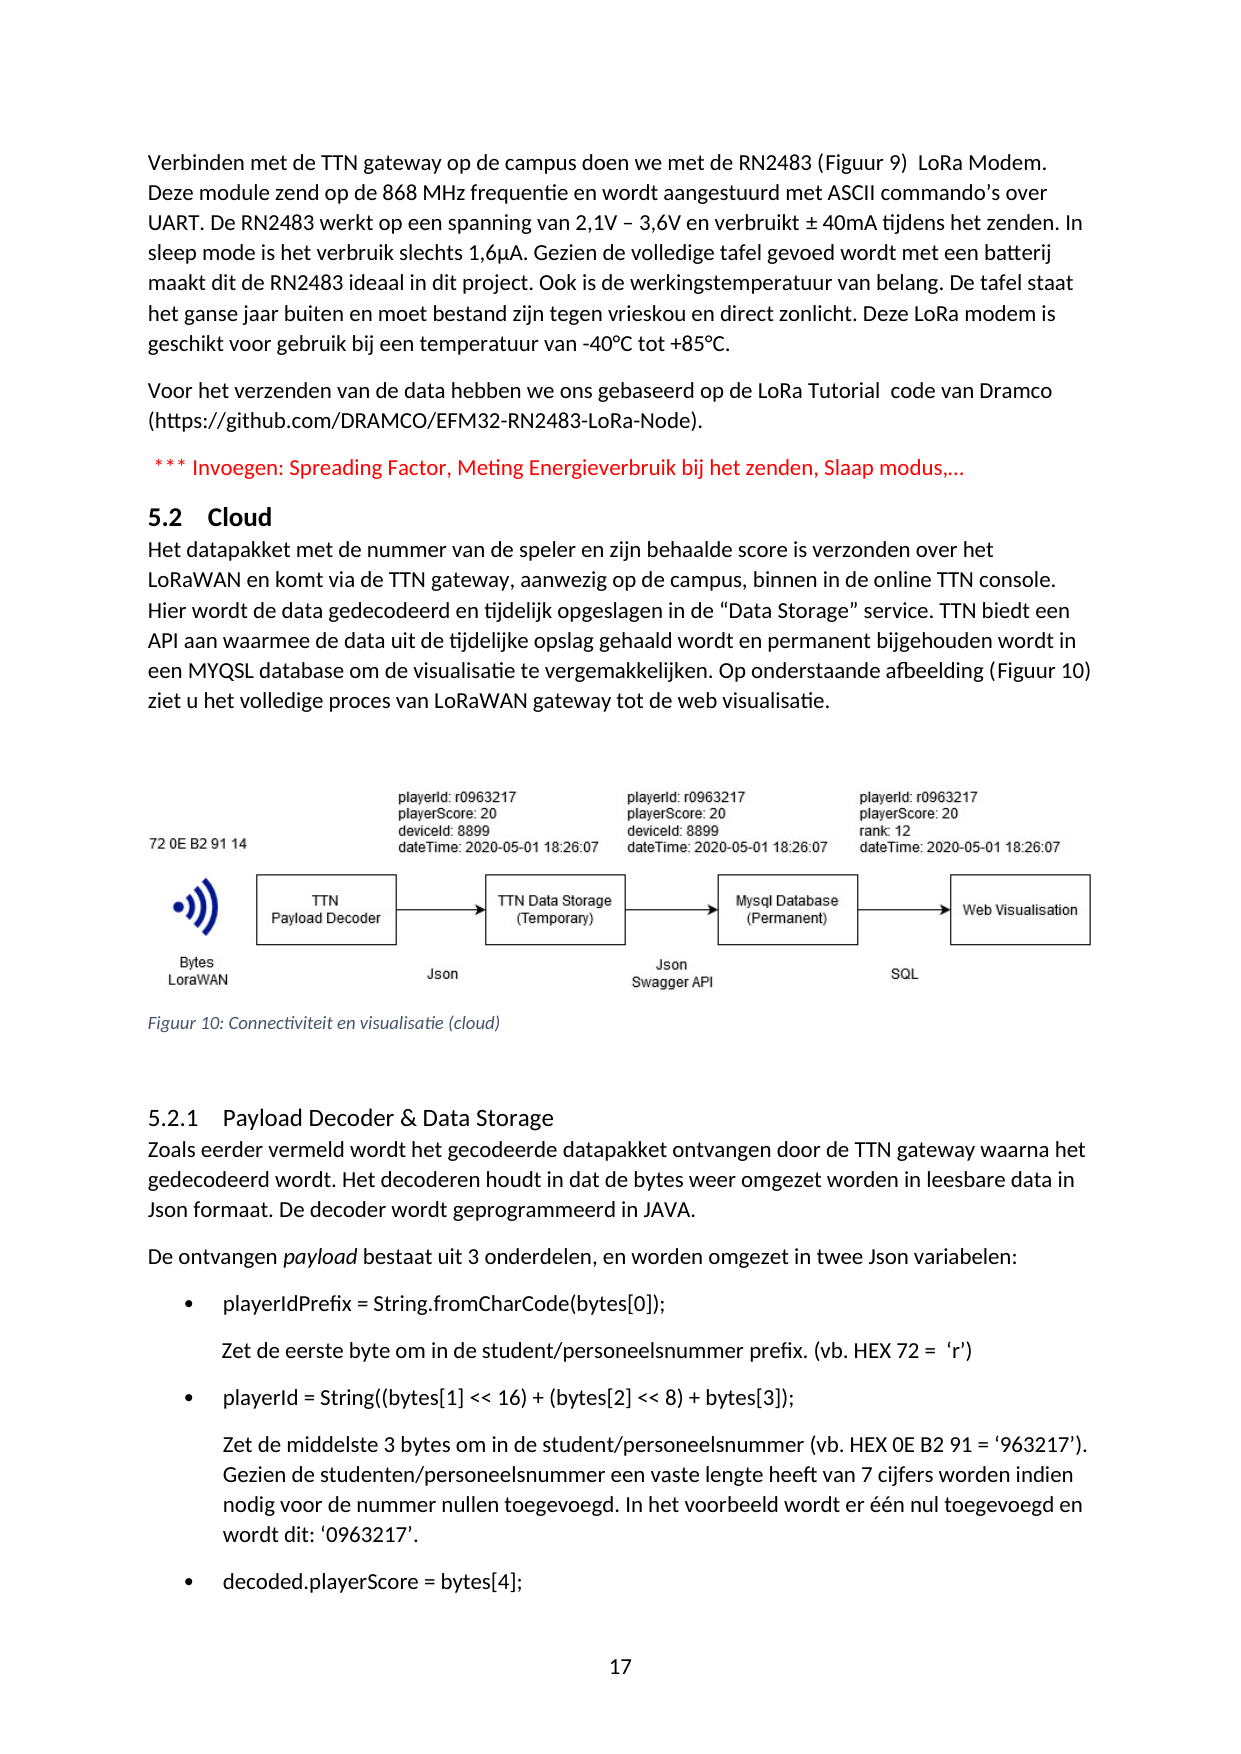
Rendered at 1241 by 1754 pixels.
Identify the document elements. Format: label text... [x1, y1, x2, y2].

picture [147, 780, 1092, 993]
subtitle Payload Decoder & Data Storage [148, 1102, 1092, 1133]
text De ontvangen payload bestaat uit 3 onderdelen, en worden omgezet in twee Json variabelen: [148, 1242, 1092, 1270]
text Het datapakket met de nummer van de speler en zijn behaalde score is verzonden over het LoRaWAN en komt via de TTN gateway, aanwezig op de campus, binnen in de online TTN console. Hier wordt de data gedecodeerd en tijdelijk opgeslagen in de “Data Storage” service. TTN biedt een API aan waarmee de data uit de tijdelijke opslag gehaald wordt en permanent bijgehouden wordt in een MYQSL database om de visualisatie te vergemakkelijken. Op onderstaande afbeelding (Figuur 10) ziet u het volledige proces van LoRaWAN gateway tot de web visualisatie. [148, 535, 1092, 714]
list decoded.playerScore = bytes[4]; [185, 1567, 1092, 1595]
text Zoals eerder vermeld wordt het gecodeerde datapakket ontvangen door de TTN gateway waarna het gedecodeerd wordt. Het decoderen houdt in dat de bytes weer omgezet worden in leesbare data in Json formaat. De decoder wordt geprogrammeerd in JAVA. [148, 1135, 1092, 1223]
text Zet de middelste 3 bytes om in de student/personeelsnummer (vb. HEX 0E B2 91 = ‘963217’). Gezien de studenten/personeelsnummer een vaste lengte heeft van 7 cijfers worden indien nodig voor de nummer nullen toegevoegd. In het voorbeeld wordt er één nul toegevoegd en wordt dit: ‘0963217’. [223, 1430, 1092, 1548]
text Verbinden met de TTN gateway op de campus doen we met de RN2483 (Figuur 9) LoRa Modem. Deze module zend op de 868 MHz frequentie en wordt aangestuurd met ASCII commando’s over UART. De RN2483 werkt op een spanning van 2,1V – 3,6V en verbruikt ± 40mA tijdens het zenden. In sleep mode is het verbruik slechts 1,6µA. Gezien de volledige tafel gevoed wordt met een batterij maakt dit de RN2483 ideaal in dit project. Ook is de werkingstemperatuur van belang. De tafel staat het ganse jaar buiten en moet bestand zijn tegen vrieskou en direct zonlicht. Deze LoRa modem is geschikt voor gebruik bij een temperatuur van -40°C tot +85°C. [148, 148, 1092, 357]
subtitle Cloud [148, 500, 1092, 533]
text Voor het verzenden van de data hebben we ons gebaseerd op de LoRa Tutorial code van Dramco (https://github.com/DRAMCO/EFM32-RN2483-LoRa-Node). [148, 376, 1092, 434]
list playerIdPrefix = String.fromCharCode(bytes[0]); [185, 1289, 1092, 1317]
text Figuur 10: Connectiviteit en visualisatie (cloud) [148, 1012, 1092, 1034]
text *** Invoegen: Spreading Factor, Meting Energieverbruik bij het zenden, Slaap modus,… [148, 453, 1092, 481]
text Zet de eerste byte om in de student/personeelsnummer prefix. (vb. HEX 72 = ‘r’) [221, 1336, 1092, 1364]
list playerId = String((bytes[1] << 16) + (bytes[2] << 8) + bytes[3]); [185, 1383, 1092, 1411]
